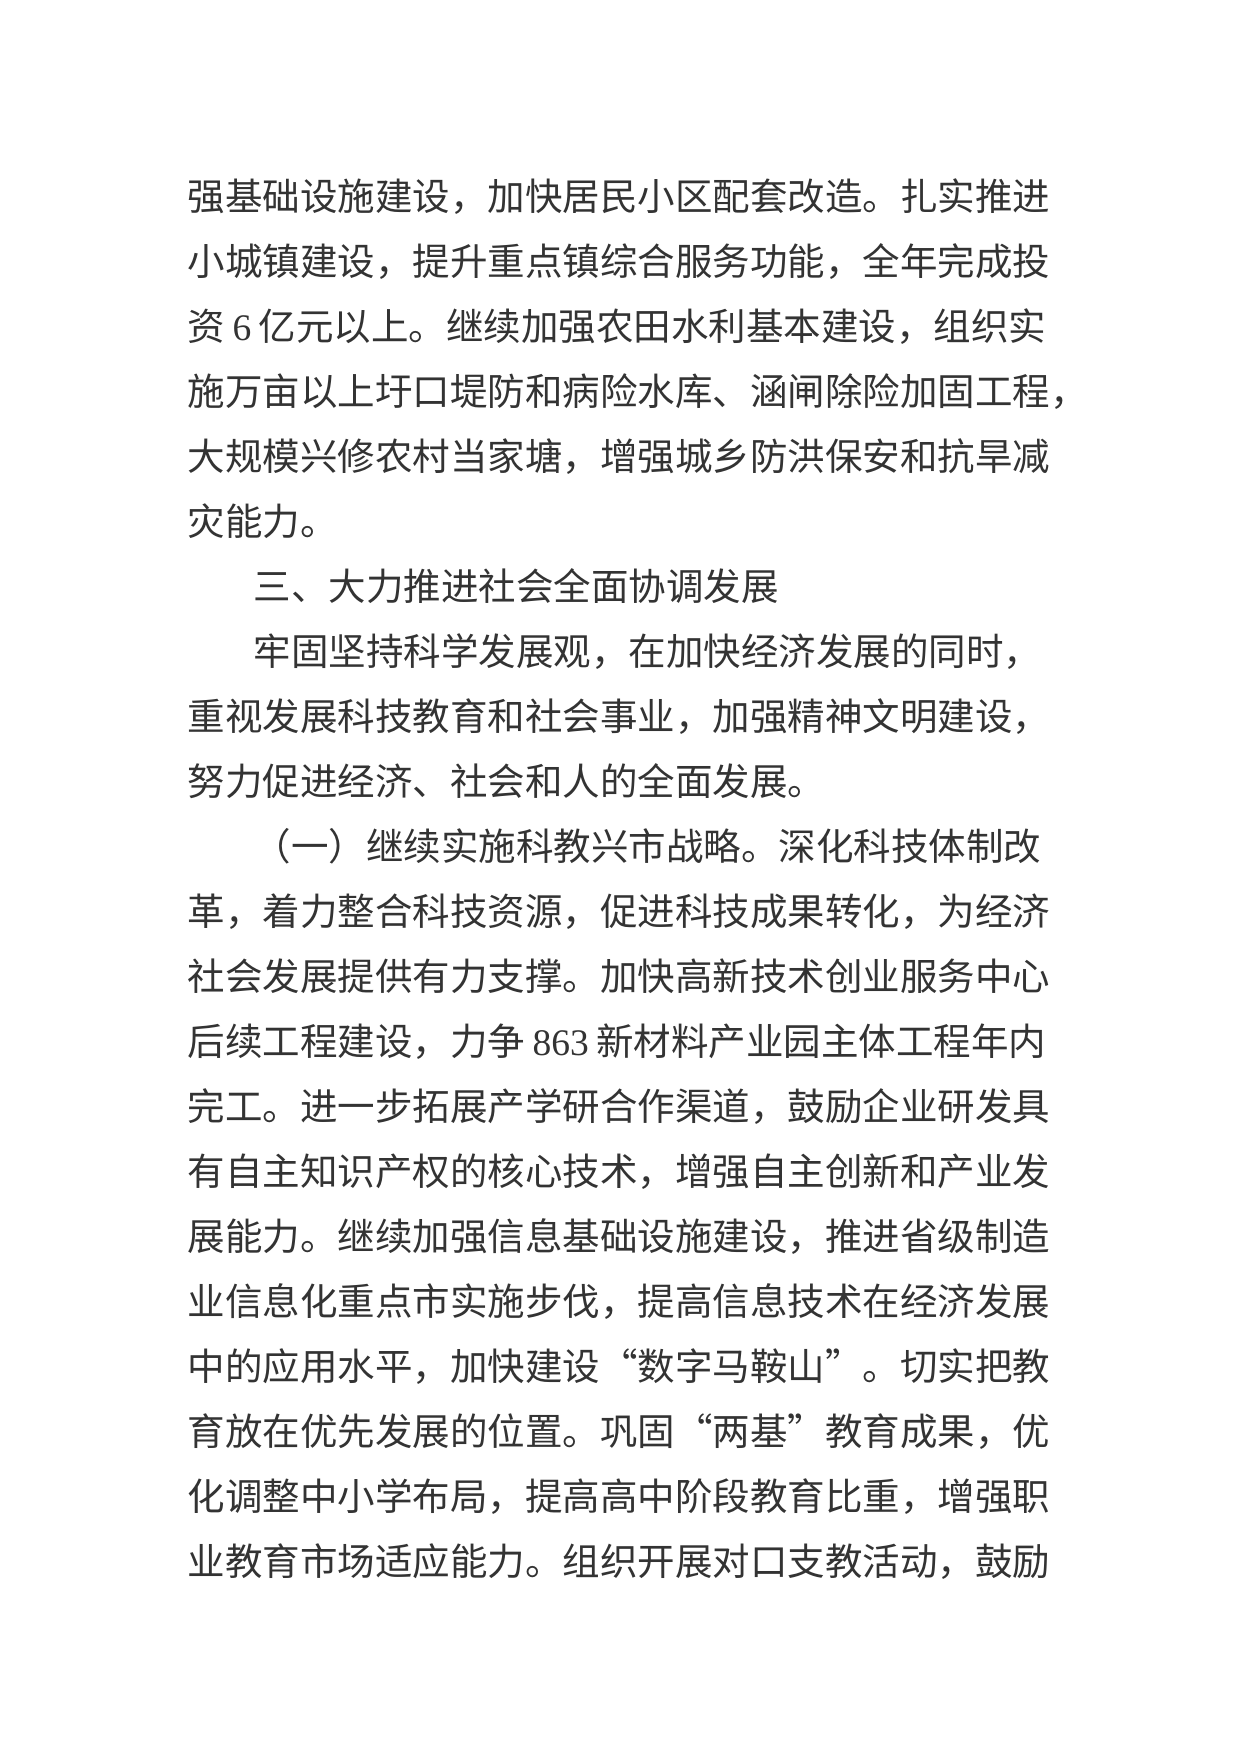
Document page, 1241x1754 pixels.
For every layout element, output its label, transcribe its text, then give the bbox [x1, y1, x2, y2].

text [187, 812, 1053, 1592]
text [187, 162, 1053, 552]
text 牢固坚持科学发展观，在加快经济发展的同时，重视发展科技教育和社会事业，加强精神文明建设，努力促进经济、社会和人的全面发展。 [187, 617, 1053, 812]
text 三、大力推进社会全面协调发展 [187, 552, 1053, 617]
